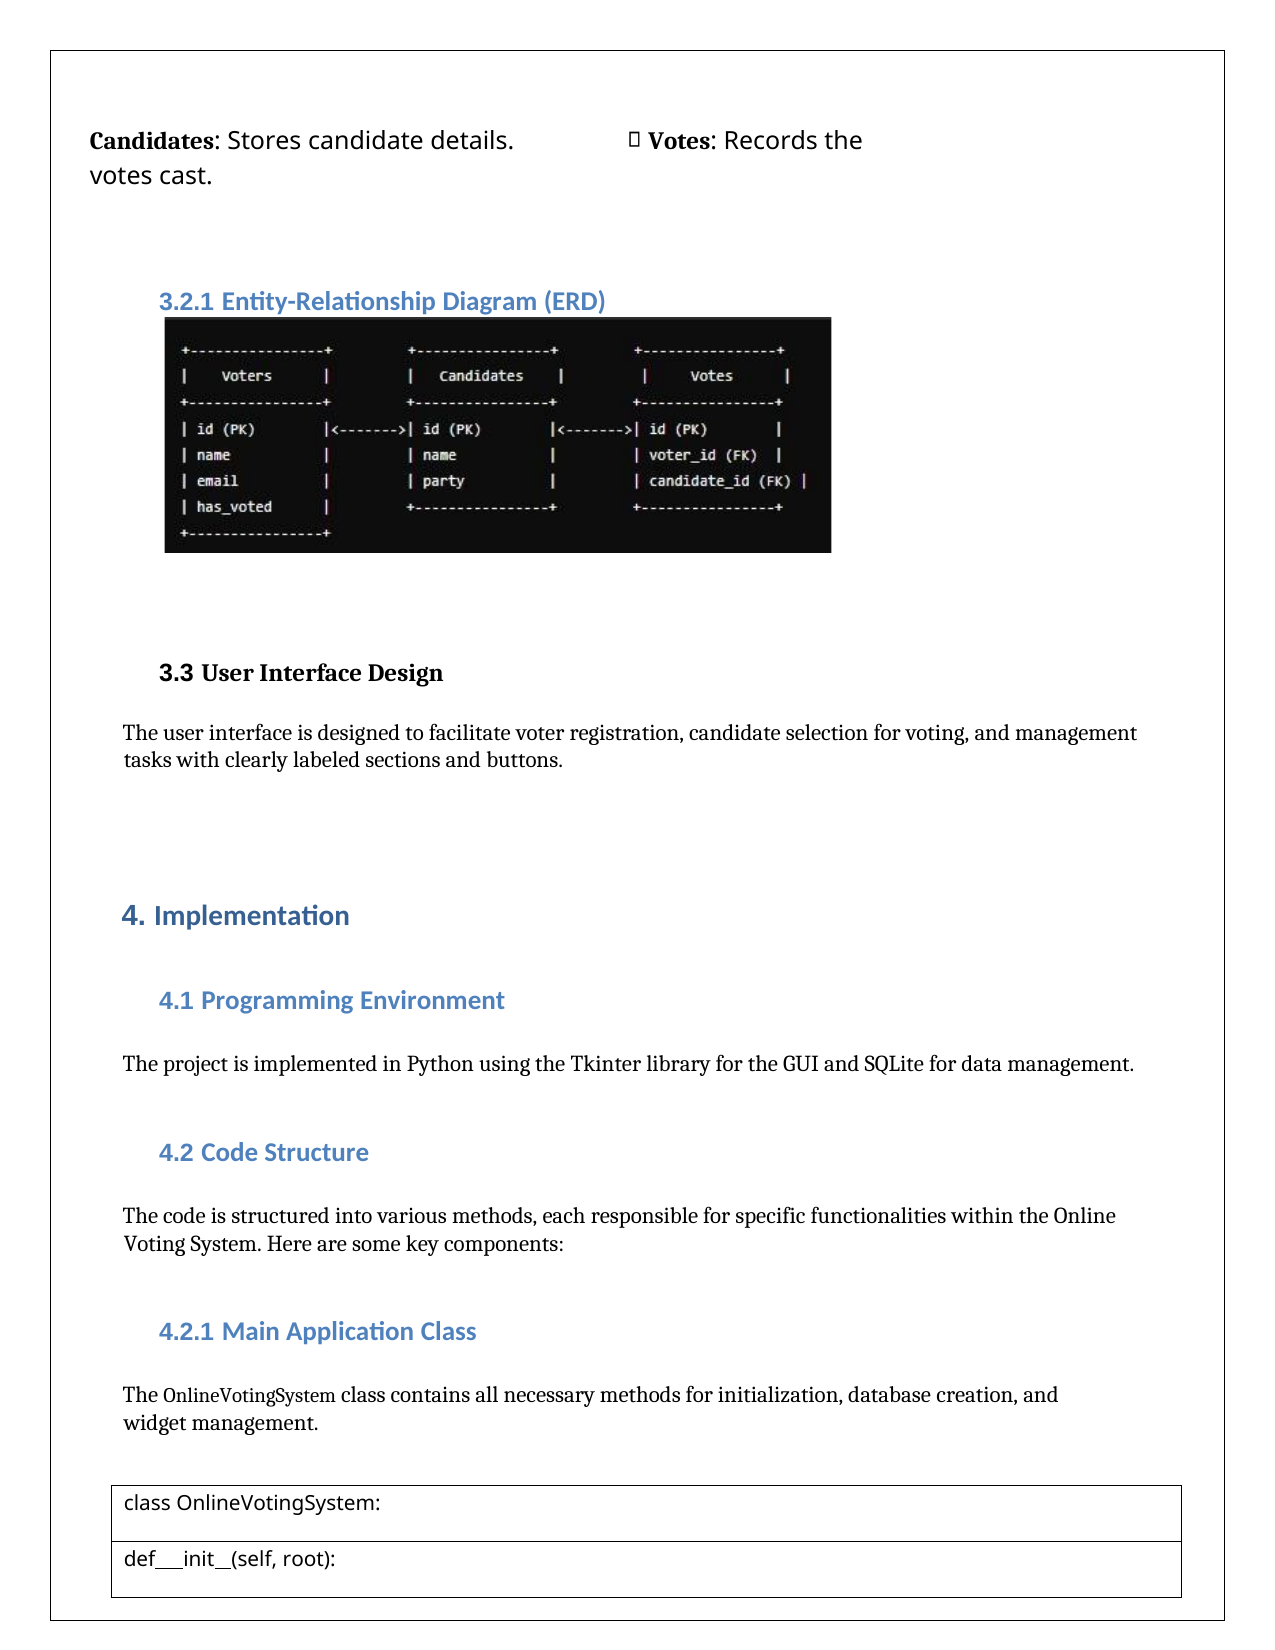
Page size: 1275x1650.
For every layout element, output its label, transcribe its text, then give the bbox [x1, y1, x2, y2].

text The OnlineVotingSystem class contains all necessary methods for initialization, database creation, and widget management. [122, 1382, 1071, 1436]
list Candidates: Stores candidate details. Votes: Records the votes cast. [89, 123, 865, 192]
text The project is implemented in Python using the Tkinter library for the GUI and SQLite for data management. [122, 1051, 1167, 1078]
subtitle Programming Environment [159, 983, 1194, 1016]
text The code is structured into various methods, each responsible for specific functionalities within the Online Voting System. Here are some key components: [122, 1203, 1167, 1257]
subtitle Implementation [121, 897, 1194, 932]
table_header class OnlineVotingSystem: [112, 1486, 1181, 1541]
subtitle Main Application Class [159, 1314, 1194, 1347]
subtitle Code Structure [159, 1135, 1194, 1168]
picture [164, 317, 832, 553]
list User Interface Design [159, 658, 1194, 688]
text The user interface is designed to facilitate voter registration, candidate selection for voting, and management tasks with clearly labeled sections and buttons. [122, 720, 1143, 773]
table_cell def init (self, root): [112, 1542, 1181, 1597]
subtitle Entity-Relationship Diagram (ERD) [159, 284, 1194, 317]
